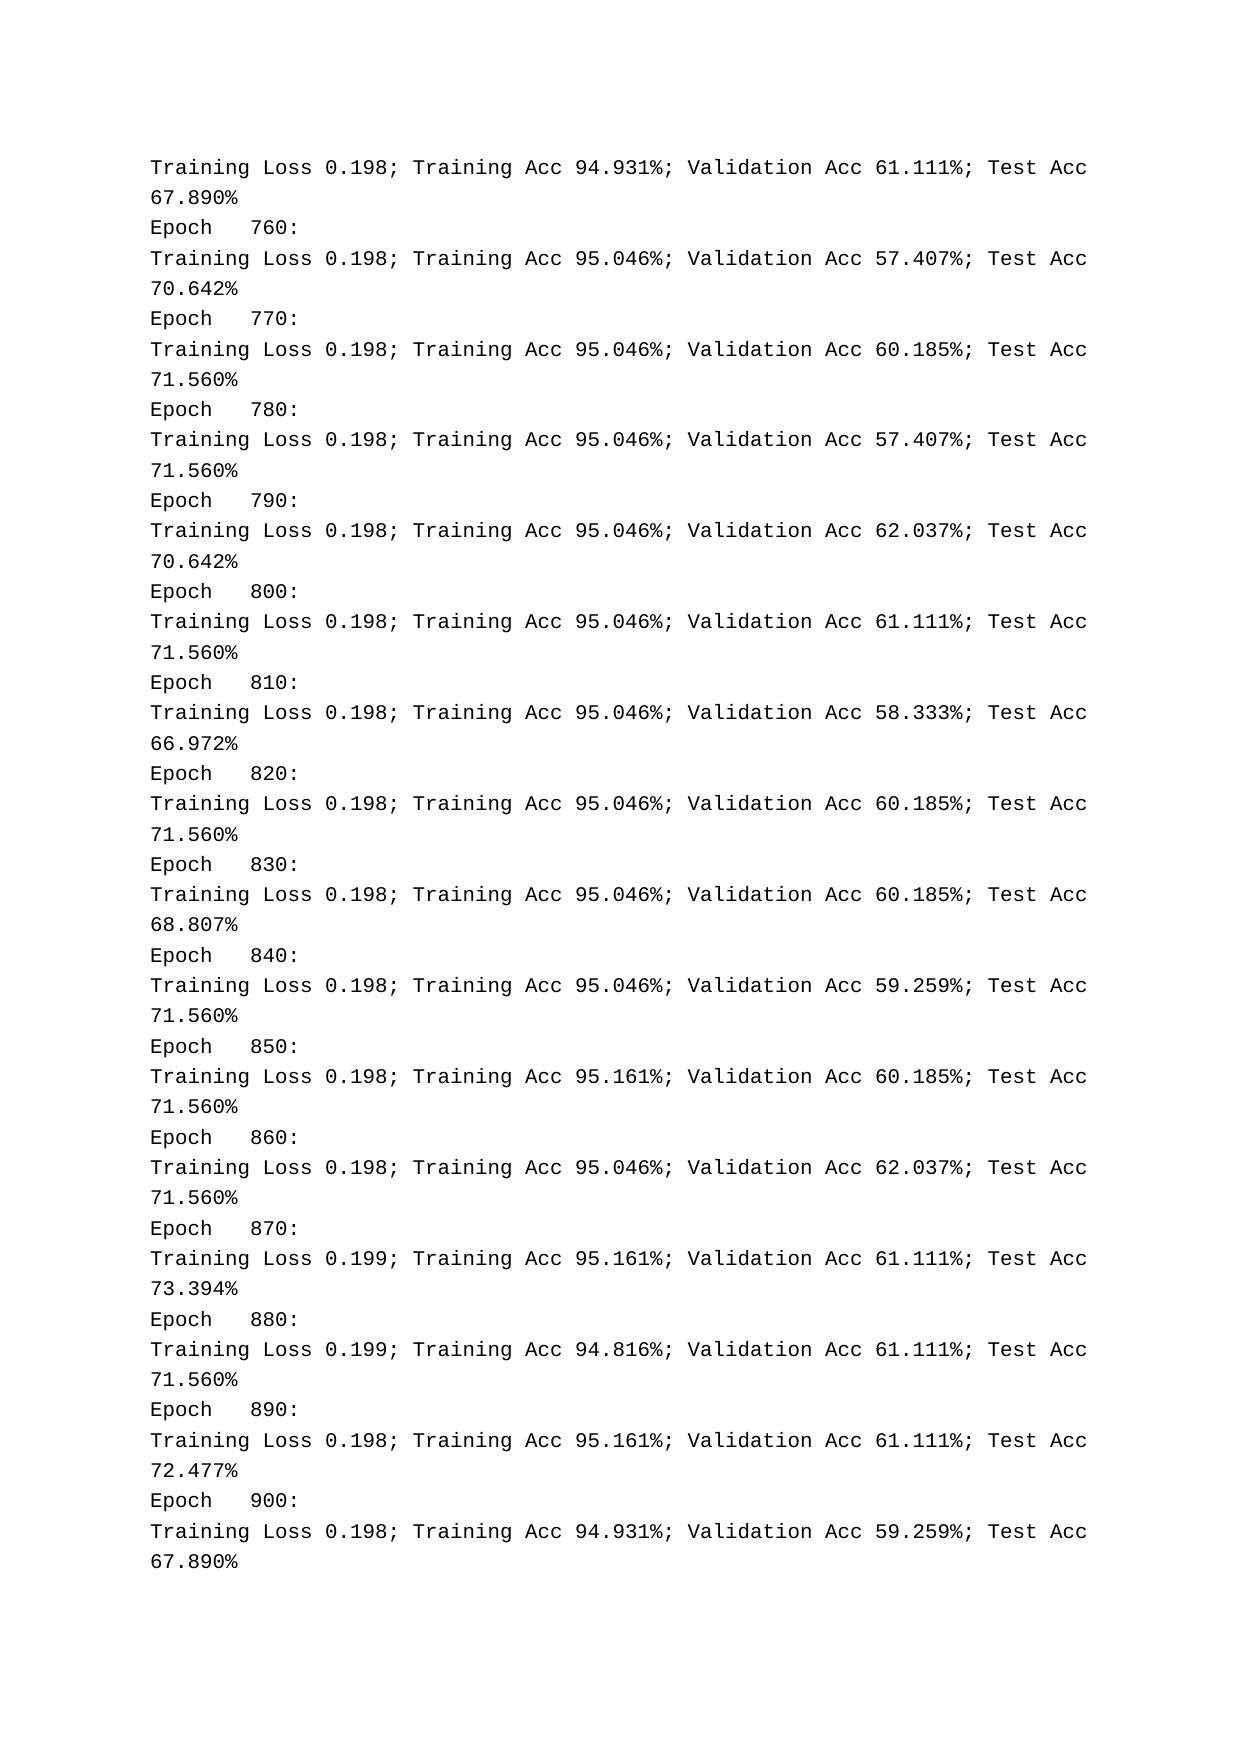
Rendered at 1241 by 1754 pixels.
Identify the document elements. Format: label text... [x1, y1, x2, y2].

text Epoch 870: [150, 1211, 1090, 1241]
text Epoch 860: [150, 1120, 1090, 1150]
text Training Loss 0.198; Training Acc 95.046%; Validation Acc 59.259%; Test Acc 71.560% [150, 968, 1090, 1029]
text Training Loss 0.198; Training Acc 95.046%; Validation Acc 60.185%; Test Acc 71.560% [150, 332, 1090, 392]
text Epoch 900: [150, 1484, 1090, 1514]
text Training Loss 0.199; Training Acc 95.161%; Validation Acc 61.111%; Test Acc 73.394% [150, 1241, 1090, 1302]
text Epoch 840: [150, 938, 1090, 968]
text Training Loss 0.199; Training Acc 94.816%; Validation Acc 61.111%; Test Acc 71.560% [150, 1332, 1090, 1393]
text Training Loss 0.198; Training Acc 95.161%; Validation Acc 61.111%; Test Acc 72.477% [150, 1423, 1090, 1484]
text Training Loss 0.198; Training Acc 95.161%; Validation Acc 60.185%; Test Acc 71.560% [150, 1059, 1090, 1120]
text Epoch 760: [150, 211, 1090, 241]
text Training Loss 0.198; Training Acc 94.931%; Validation Acc 59.259%; Test Acc 67.890% [150, 1514, 1090, 1575]
text Epoch 800: [150, 574, 1090, 605]
text Training Loss 0.198; Training Acc 95.046%; Validation Acc 62.037%; Test Acc 70.642% [150, 514, 1090, 574]
text Training Loss 0.198; Training Acc 95.046%; Validation Acc 62.037%; Test Acc 71.560% [150, 1150, 1090, 1211]
text Training Loss 0.198; Training Acc 94.931%; Validation Acc 61.111%; Test Acc 67.890% [150, 150, 1090, 211]
text Epoch 780: [150, 392, 1090, 423]
text Training Loss 0.198; Training Acc 95.046%; Validation Acc 58.333%; Test Acc 66.972% [150, 696, 1090, 756]
text Epoch 850: [150, 1029, 1090, 1059]
text Training Loss 0.198; Training Acc 95.046%; Validation Acc 60.185%; Test Acc 71.560% [150, 787, 1090, 847]
text Epoch 820: [150, 756, 1090, 787]
text Epoch 810: [150, 665, 1090, 696]
text Training Loss 0.198; Training Acc 95.046%; Validation Acc 61.111%; Test Acc 71.560% [150, 605, 1090, 665]
text Training Loss 0.198; Training Acc 95.046%; Validation Acc 57.407%; Test Acc 70.642% [150, 241, 1090, 302]
text Training Loss 0.198; Training Acc 95.046%; Validation Acc 57.407%; Test Acc 71.560% [150, 423, 1090, 483]
text Epoch 770: [150, 302, 1090, 332]
text Training Loss 0.198; Training Acc 95.046%; Validation Acc 60.185%; Test Acc 68.807% [150, 877, 1090, 938]
text Epoch 880: [150, 1302, 1090, 1332]
text Epoch 830: [150, 847, 1090, 877]
text Epoch 790: [150, 483, 1090, 514]
text Epoch 890: [150, 1393, 1090, 1423]
